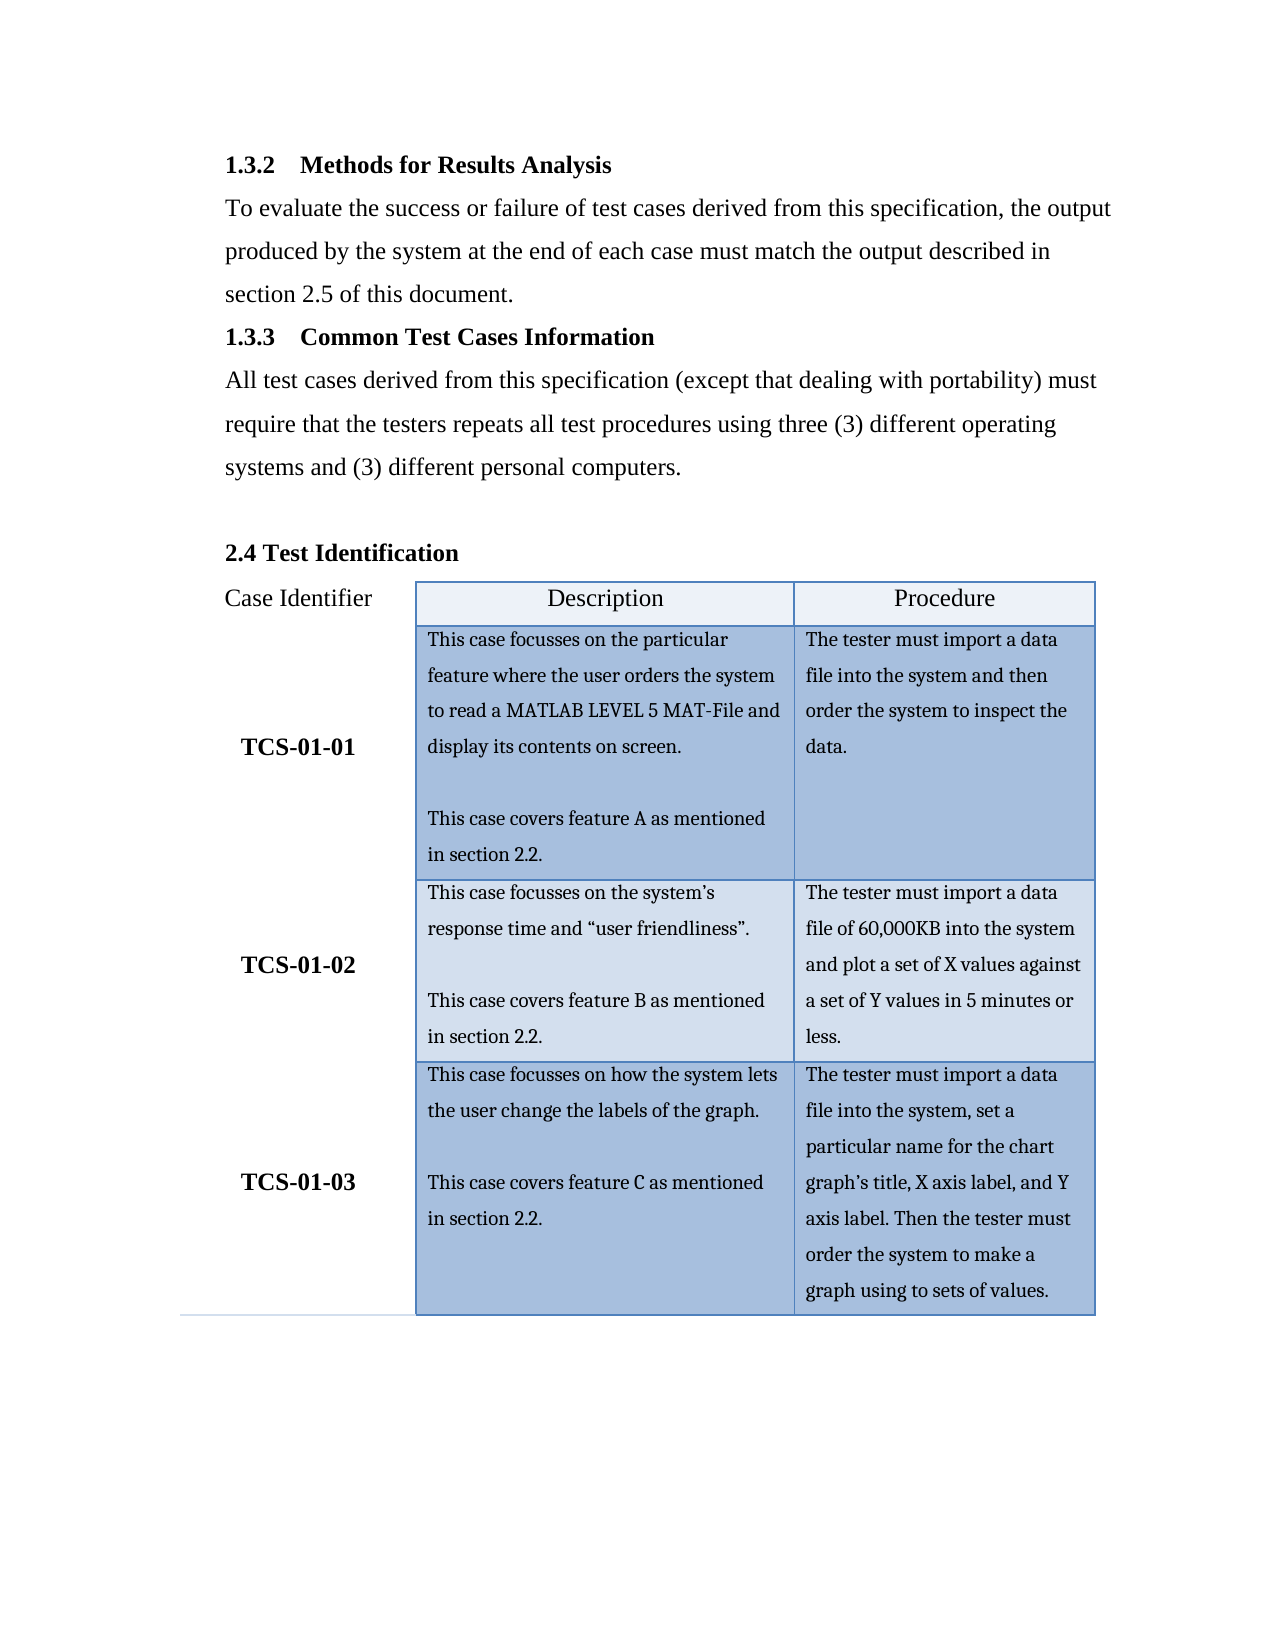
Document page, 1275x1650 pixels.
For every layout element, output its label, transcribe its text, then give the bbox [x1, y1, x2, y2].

table_cell This case focusses on how the system lets the user change the labels of the graph. This case covers feature C as mentioned in section 2.2. [417, 1063, 794, 1314]
table_header Description [417, 583, 793, 625]
list Common Test Cases Information [225, 322, 1125, 351]
table_cell The tester must import a data file into the system and then order the system to inspect the data. [795, 627, 1094, 879]
table_cell TCS-01-03 [180, 1061, 415, 1314]
table_cell The tester must import a data file of 60,000KB into the system and plot a set of X values against a set of Y values in 5 minutes or less. [795, 881, 1094, 1061]
table_header Case Identifier [180, 581, 415, 625]
table_cell TCS-01-01 [180, 625, 415, 879]
table_cell This case focusses on the system’s response time and “user friendliness”. This case covers feature B as mentioned in section 2.2. [417, 881, 793, 1061]
table_cell The tester must import a data file into the system, set a particular name for the chart graph’s title, X axis label, and Y axis label. Then the tester must order the system to make a graph using to sets of values. [795, 1063, 1094, 1314]
list To evaluate the success or failure of test cases derived from this specification, the output produced by the system at the end of each case must match the output described in section 2.5 of this document. [225, 193, 1125, 308]
table_header Procedure [795, 583, 1094, 625]
list All test cases derived from this specification (except that dealing with portability) must require that the testers repeats all test procedures using three (3) different operating systems and (3) different personal computers. [225, 366, 1125, 481]
list Methods for Results Analysis [225, 150, 1125, 179]
table_cell TCS-01-02 [180, 879, 415, 1061]
table_cell This case focusses on the particular feature where the user orders the system to read a MATLAB LEVEL 5 MAT-File and display its contents on screen. This case covers feature A as mentioned in section 2.2. [417, 627, 794, 879]
list Test Identification [225, 538, 1125, 567]
